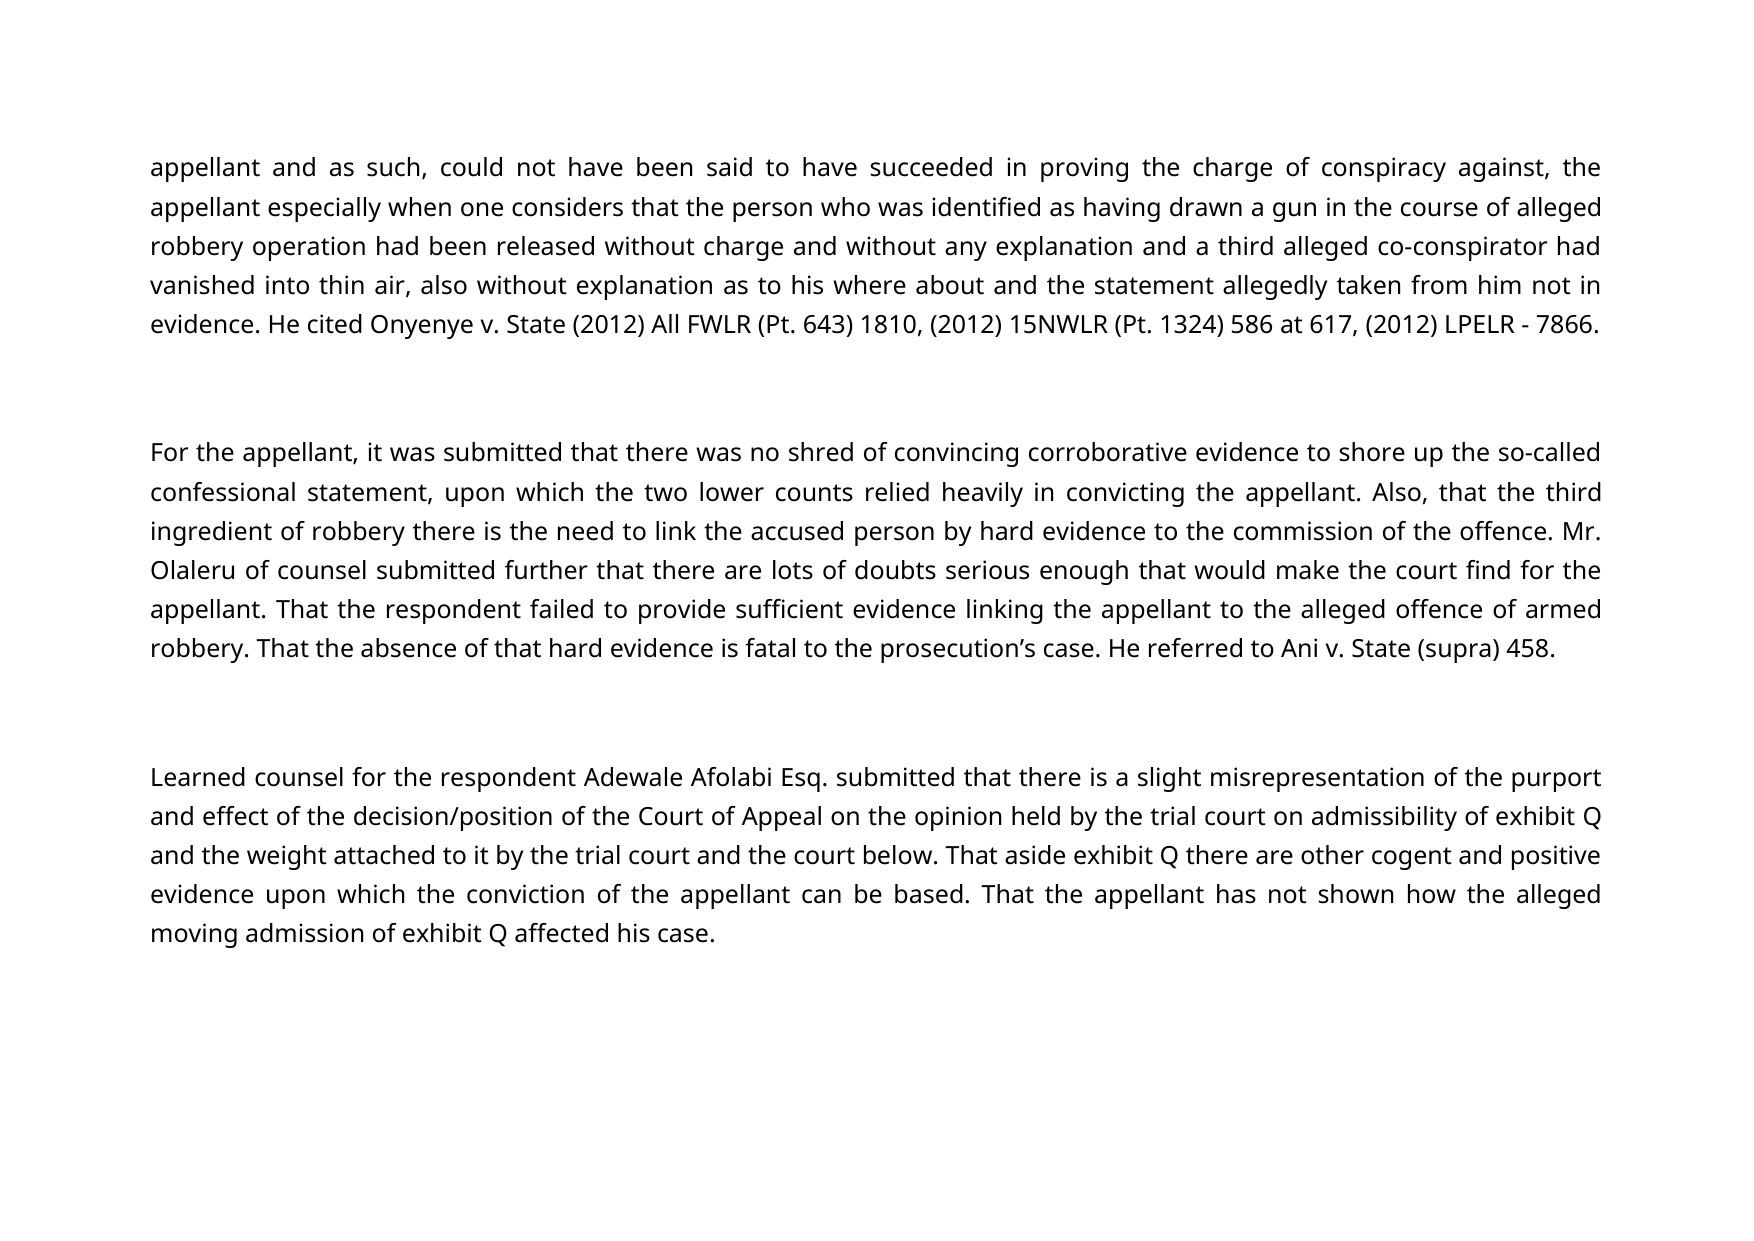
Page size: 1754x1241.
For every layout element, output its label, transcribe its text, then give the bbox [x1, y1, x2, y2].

text For the appellant, it was submitted that there was no shred of convincing corroborative evidence to shore up the so-called confessional statement, upon which the two lower counts relied heavily in convicting the appellant. Also, that the third ingredient of robbery there is the need to link the accused person by hard evidence to the commission of the offence. Mr. Olaleru of counsel submitted further that there are lots of doubts serious enough that would make the court find for the appellant. That the respondent failed to provide sufficient evidence linking the appellant to the alleged offence of armed robbery. That the absence of that hard evidence is fatal to the prosecution’s case. He referred to Ani v. State (supra) 458. [150, 435, 1604, 665]
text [150, 150, 1604, 341]
text Learned counsel for the respondent Adewale Afolabi Esq. submitted that there is a slight misrepresentation of the purport and effect of the decision/position of the Court of Appeal on the opinion held by the trial court on admissibility of exhibit Q and the weight attached to it by the trial court and the court below. That aside exhibit Q there are other cogent and positive evidence upon which the conviction of the appellant can be based. That the appellant has not shown how the alleged moving admission of exhibit Q affected his case. [150, 759, 1604, 950]
